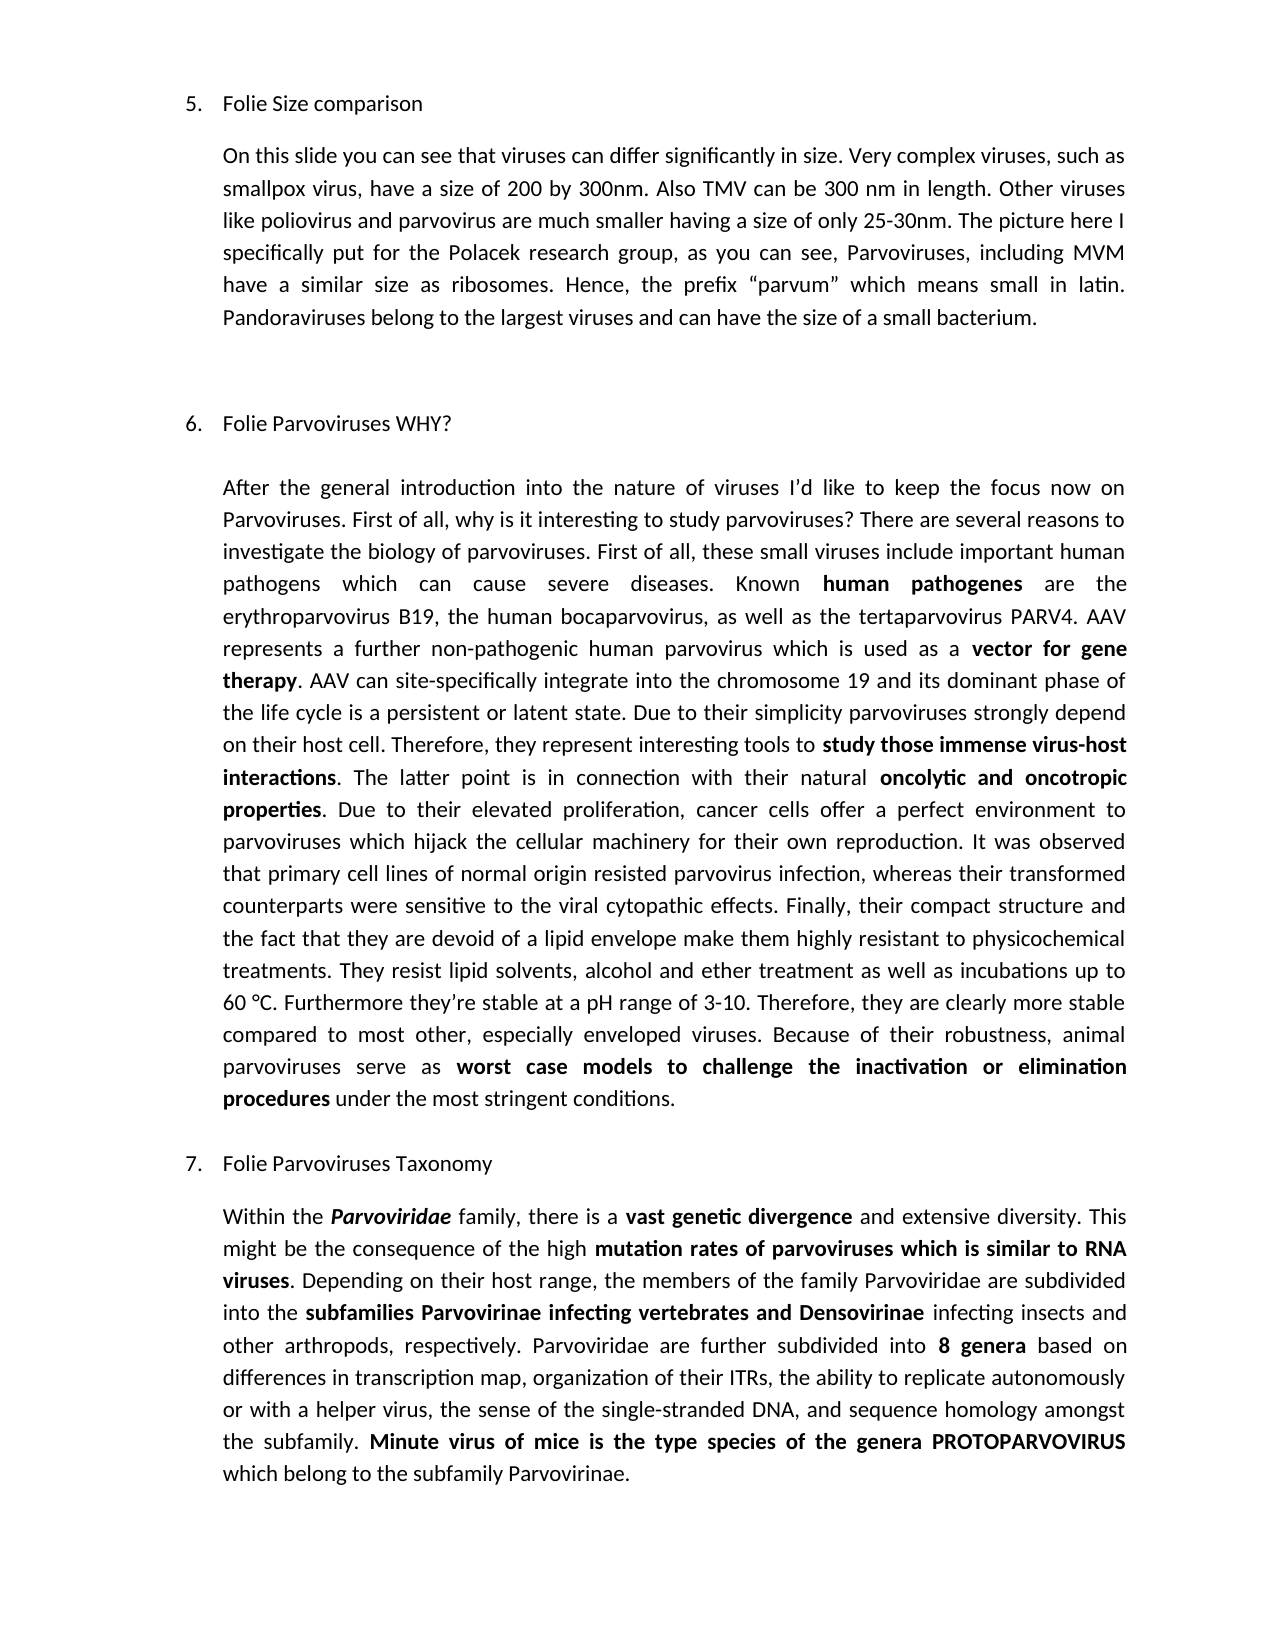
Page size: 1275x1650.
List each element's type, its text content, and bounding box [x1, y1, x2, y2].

text Within the Parvoviridae family, there is a vast genetic divergence and extensive diversity. This might be the consequence of the high mutation rates of parvoviruses which is similar to RNA viruses. Depending on their host range, the members of the family Parvoviridae are subdivided into the subfamilies Parvovirinae infecting vertebrates and Densovirinae infecting insects and other arthropods, respectively. Parvoviridae are further subdivided into 8 genera based on differences in transcription map, organization of their ITRs, the ability to replicate autonomously or with a helper virus, the sense of the single-stranded DNA, and sequence homology amongst the subfamily. Minute virus of mice is the type species of the genera PROTOPARVOVIRUS which belong to the subfamily Parvovirinae. [223, 1202, 1127, 1487]
list Folie Parvoviruses WHY? [185, 409, 1127, 437]
list After the general introduction into the nature of viruses I’d like to keep the focus now on Parvoviruses. First of all, why is it interesting to study parvoviruses? There are several reasons to investigate the biology of parvoviruses. First of all, these small viruses include important human pathogens which can cause severe diseases. Known human pathogenes are the erythroparvovirus B19, the human bocaparvovirus, as well as the tertaparvovirus PARV4. AAV represents a further non-pathogenic human parvovirus which is used as a vector for gene therapy. AAV can site-specifically integrate into the chromosome 19 and its dominant phase of the life cycle is a persistent or latent state. Due to their simplicity parvoviruses strongly depend on their host cell. Therefore, they represent interesting tools to study those immense virus-host interactions. The latter point is in connection with their natural oncolytic and oncotropic properties. Due to their elevated proliferation, cancer cells offer a perfect environment to parvoviruses which hijack the cellular machinery for their own reproduction. It was observed that primary cell lines of normal origin resisted parvovirus infection, whereas their transformed counterparts were sensitive to the viral cytopathic effects. Finally, their compact structure and the fact that they are devoid of a lipid envelope make them highly resistant to physicochemical treatments. They resist lipid solvents, alcohol and ether treatment as well as incubations up to 60 °C. Furthermore they’re stable at a pH range of 3-10. Therefore, they are clearly more stable compared to most other, especially enveloped viruses. Because of their robustness, animal parvoviruses serve as worst case models to challenge the inactivation or elimination procedures under the most stringent conditions. [223, 473, 1127, 1113]
text On this slide you can see that viruses can differ significantly in size. Very complex viruses, such as smallpox virus, have a size of 200 by 300nm. Also TMV can be 300 nm in length. Other viruses like poliovirus and parvovirus are much smaller having a size of only 25-30nm. The picture here I specifically put for the Polacek research group, as you can see, Parvoviruses, including MVM have a similar size as ribosomes. Hence, the prefix “parvum” which means small in latin. Pandoraviruses belong to the largest viruses and can have the size of a small bacterium. [223, 142, 1127, 331]
list Folie Size comparison [185, 89, 1127, 117]
list Folie Parvoviruses Taxonomy [185, 1149, 1127, 1177]
